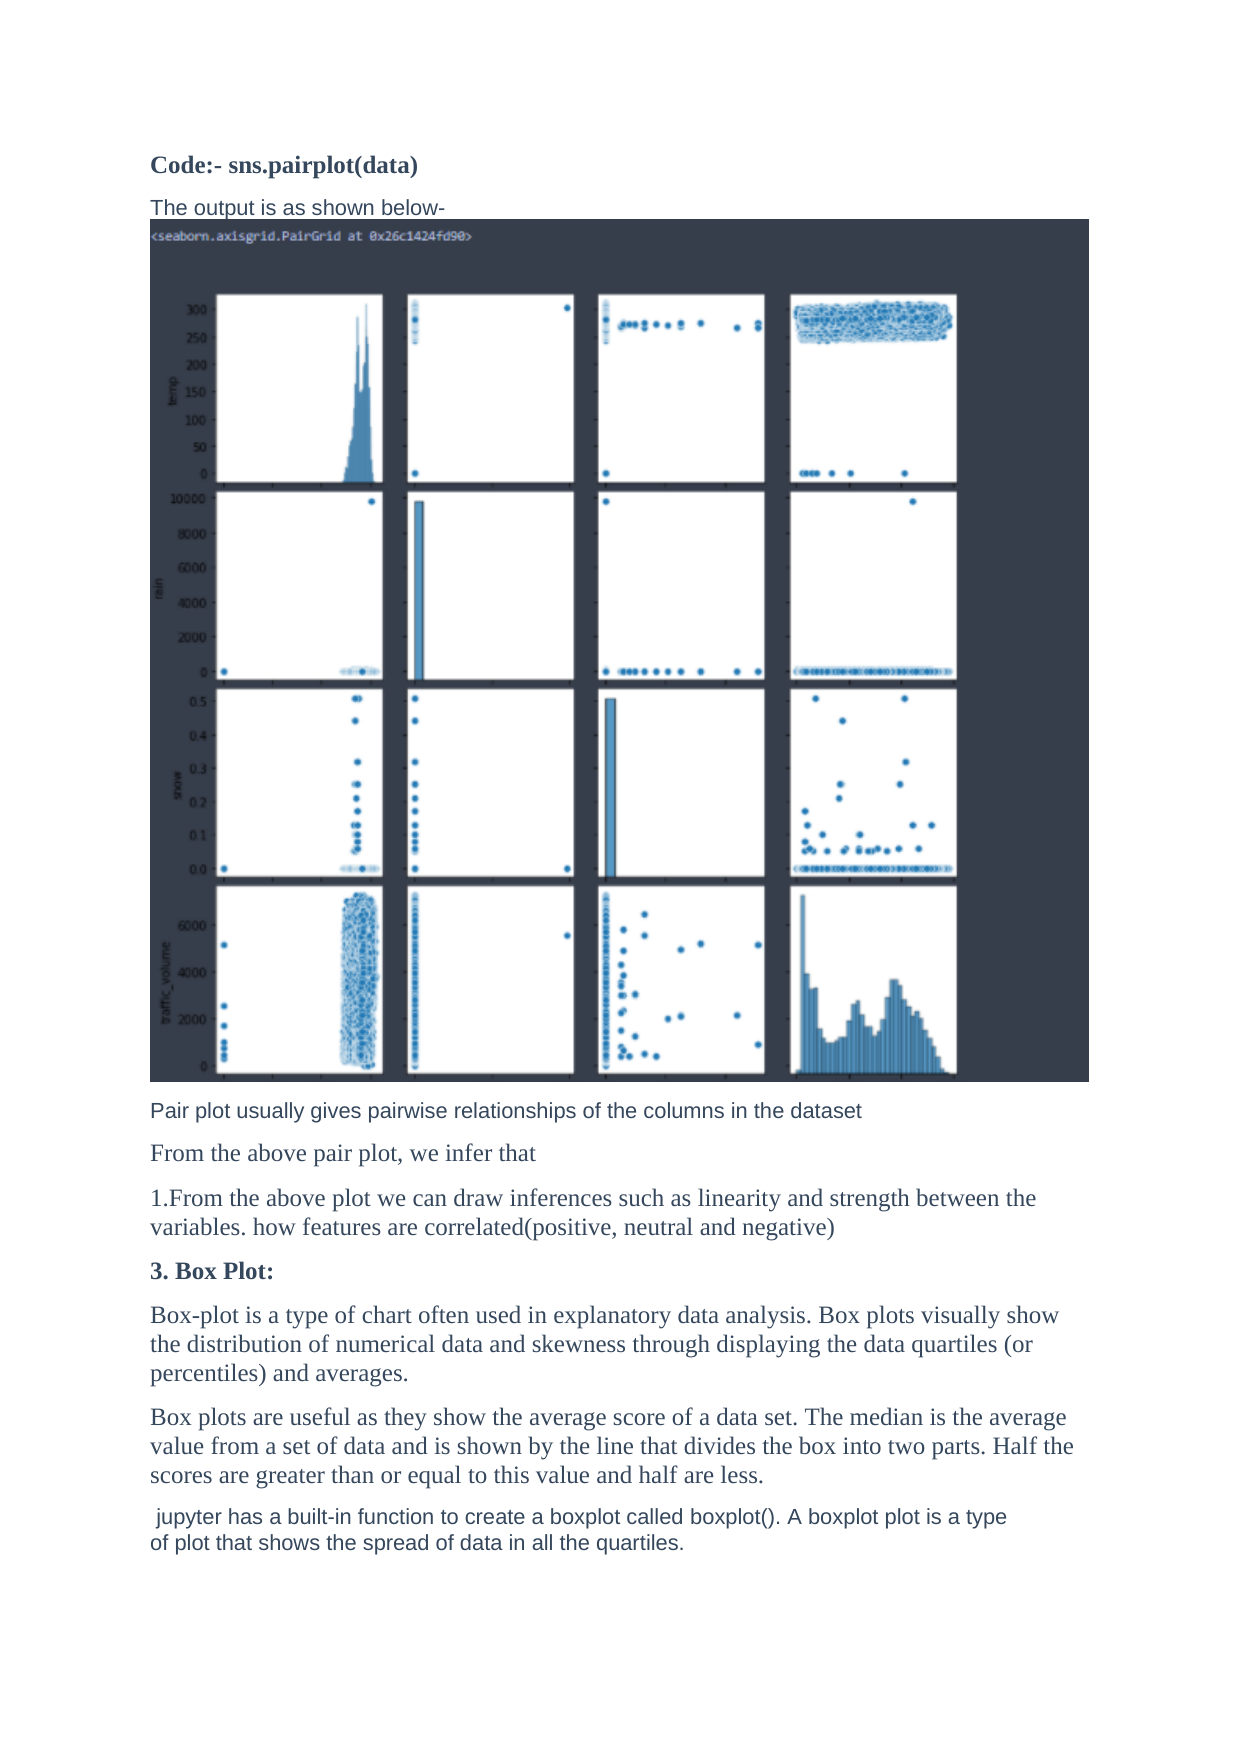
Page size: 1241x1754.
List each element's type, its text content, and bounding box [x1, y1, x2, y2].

text Pair plot usually gives pairwise relationships of the columns in the dataset [150, 1098, 1090, 1123]
text Box-plot is a type of chart often used in explanatory data analysis. Box plots visually show the distribution of numerical data and skewness through displaying the data quartiles (or percentiles) and averages. [150, 1300, 1090, 1387]
text 1.From the above plot we can draw inferences such as linearity and strength between the variables. how features are correlated(positive, neutral and negative) [150, 1183, 1090, 1240]
text From the above pair plot, we infer that [150, 1138, 1090, 1167]
text 3. Box Plot: [150, 1256, 1090, 1285]
text Code:- sns.pairplot(data) [150, 150, 1090, 179]
picture [150, 219, 1089, 1082]
text Box plots are useful as they show the average score of a data set. The median is the average value from a set of data and is shown by the line that divides the box into two parts. Half the scores are greater than or equal to this value and half are less. [150, 1402, 1090, 1488]
text jupyter has a built-in function to create a boxplot called boxplot(). A boxplot plot is a type of plot that shows the spread of data in all the quartiles. [150, 1504, 1090, 1583]
